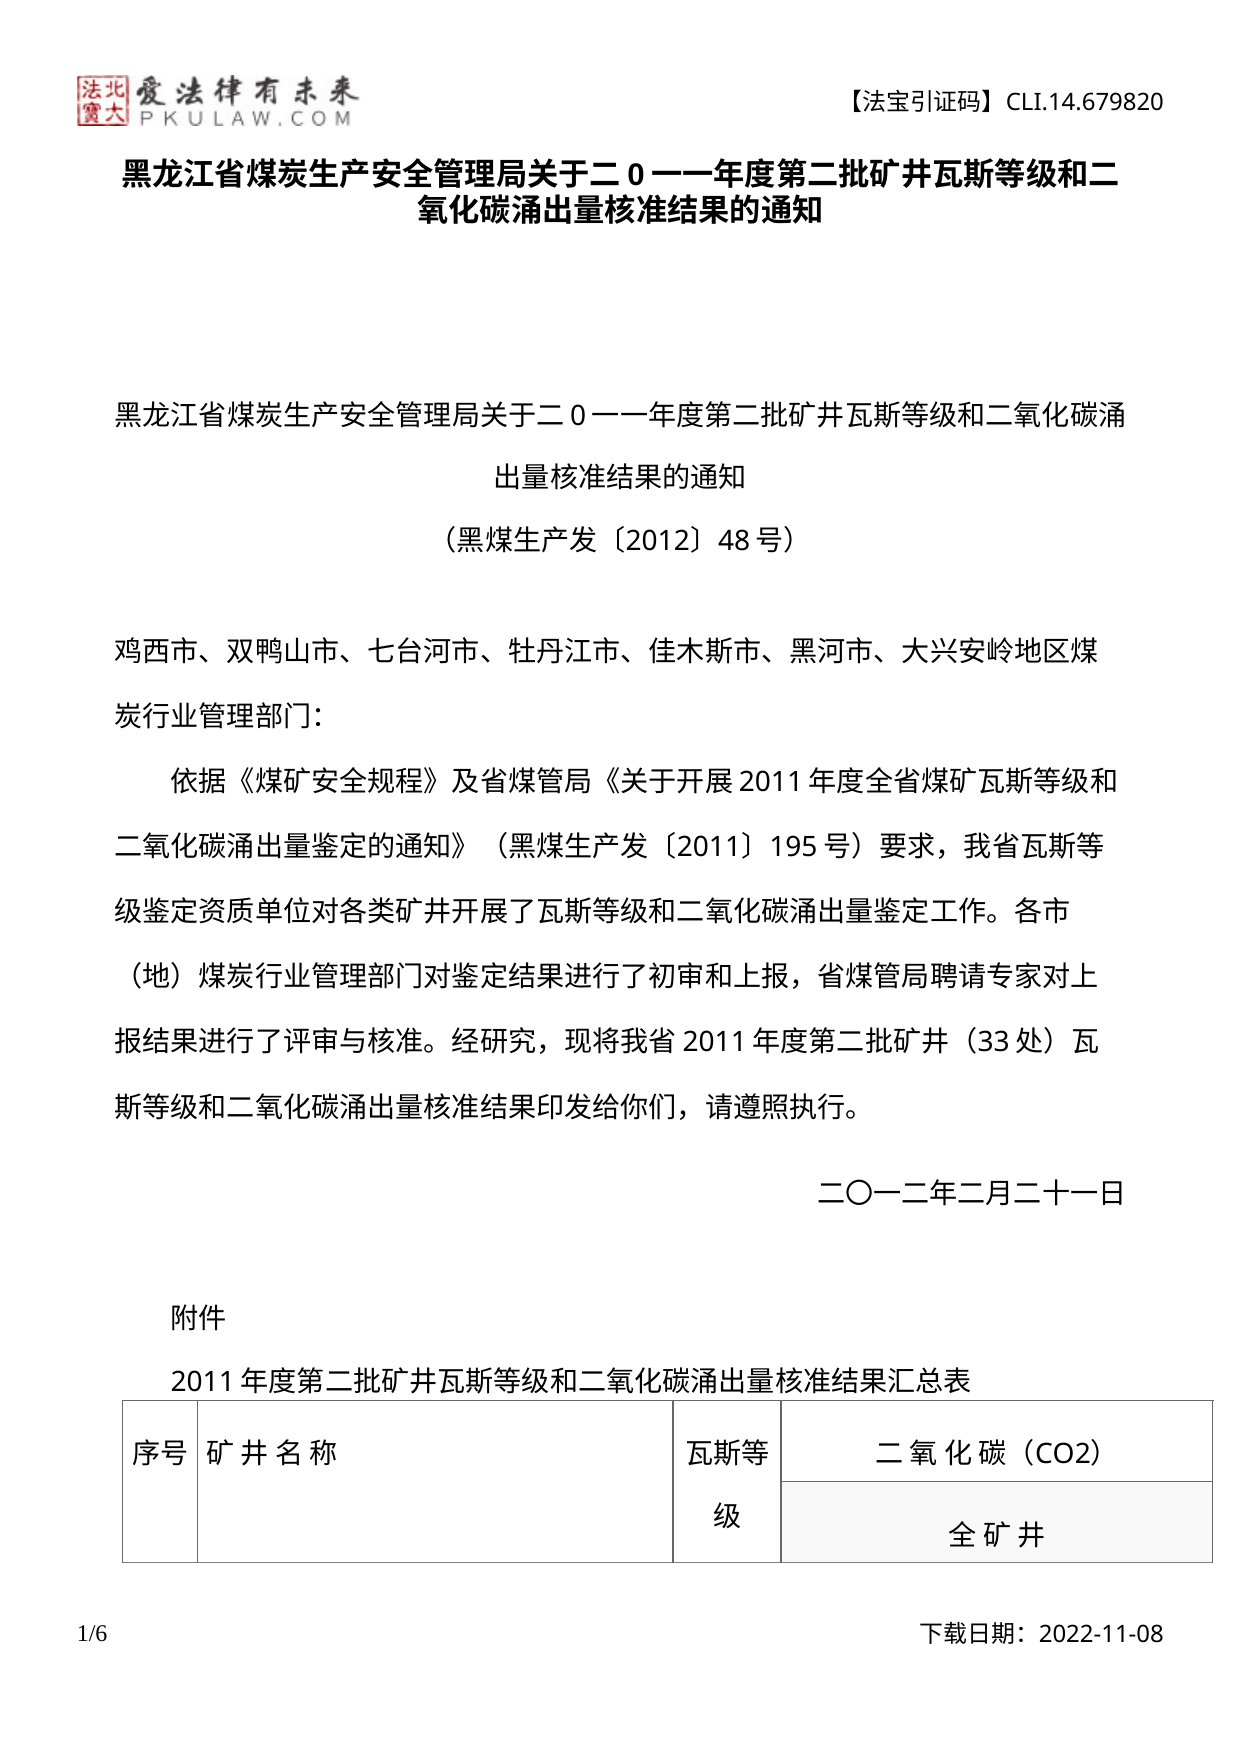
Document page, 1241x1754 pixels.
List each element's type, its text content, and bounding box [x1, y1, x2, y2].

table_header 二 氧 化 碳（CO2） [782, 1401, 1212, 1481]
table_header 瓦斯等级 [674, 1401, 780, 1562]
text 黑龙江省煤炭生产安全管理局关于二0一一年度第二批矿井瓦斯等级和二氧化碳涌出量核准结果的通知 （黑煤生产发〔2012〕48号） [114, 308, 1126, 558]
table_cell 全 矿 井 [782, 1482, 1212, 1562]
table_header 序号 [123, 1401, 197, 1562]
picture [76, 75, 361, 126]
text 附件 2011年度第二批矿井瓦斯等级和二氧化碳涌出量核准结果汇总表 [114, 1212, 1126, 1399]
title 黑龙江省煤炭生产安全管理局关于二0一一年度第二批矿井瓦斯等级和二氧化碳涌出量核准结果的通知 [114, 156, 1126, 228]
text 二〇一二年二月二十一日 [114, 1149, 1126, 1212]
table_header 矿 井 名 称 [198, 1401, 672, 1562]
text 鸡西市、双鸭山市、七台河市、牡丹江市、佳木斯市、黑河市、大兴安岭地区煤炭行业管理部门： 依据《煤矿安全规程》及省煤管局《关于开展2011年度全省煤矿瓦斯等级和二氧化碳涌出量鉴定的通知》（黑煤生产发〔2011〕195号）要求，我省瓦斯等级鉴定资质单位对各类矿井开展了瓦斯等级和二氧化碳涌出量鉴定工作。各市（地）煤炭行业管理部门对鉴定结果进行了初审和上报，省煤管局聘请专家对上报结果进行了评审与核准。经研究，现将我省2011年度第二批矿井（33处）瓦斯等级和二氧化碳涌出量核准结果印发给你们，请遵照执行。 [114, 574, 1126, 1125]
